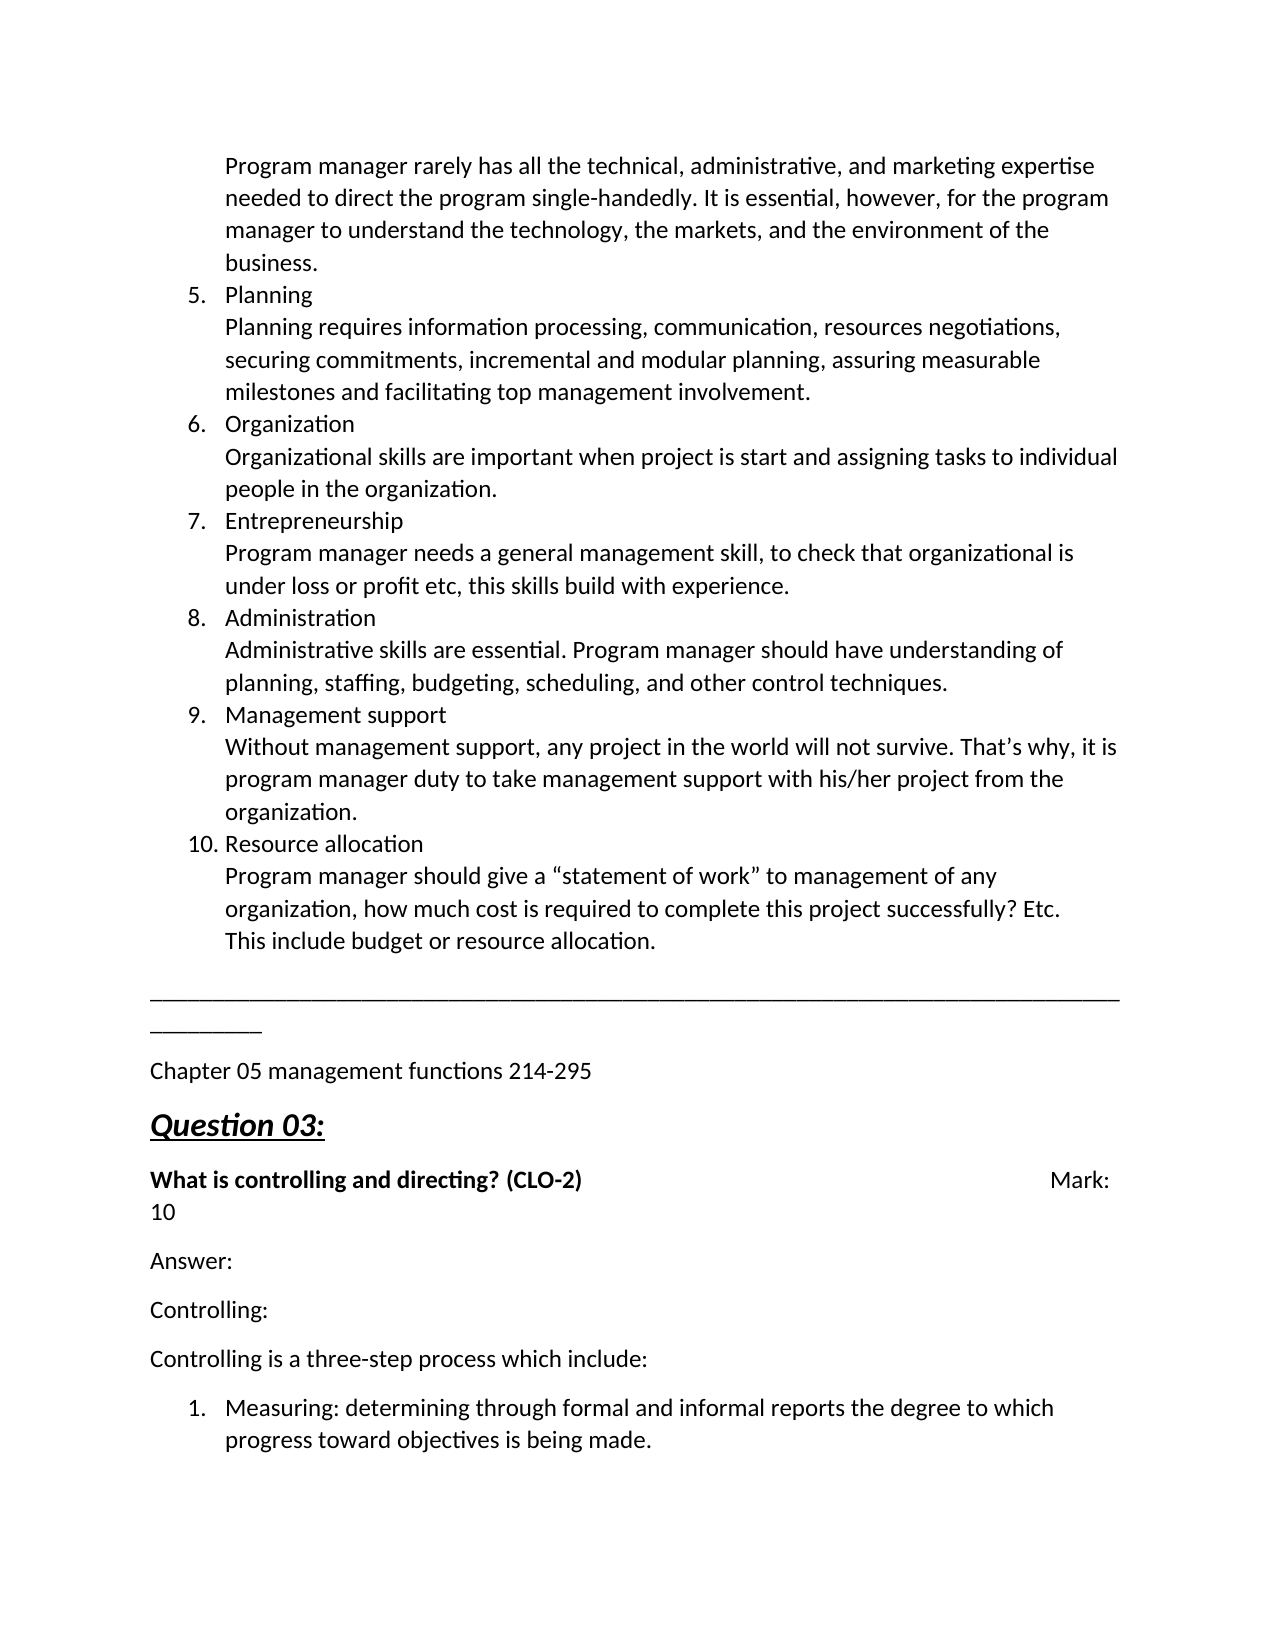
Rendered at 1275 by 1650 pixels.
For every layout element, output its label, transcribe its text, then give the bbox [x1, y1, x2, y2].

text Controlling: [150, 1294, 1125, 1325]
list Organization [187, 408, 1125, 439]
list Program manager needs a general management skill, to check that organizational is under loss or profit etc, this skills build with experience. [225, 537, 1125, 600]
list Measuring: determining through formal and informal reports the degree to which progress toward objectives is being made. [187, 1392, 1125, 1455]
text What is controlling and directing? (CLO-2) Mark: 10 [150, 1164, 1125, 1227]
list This include budget or resource allocation. [225, 925, 1125, 956]
list Management support [187, 699, 1125, 729]
text Chapter 05 management functions 214-295 [150, 1055, 1125, 1086]
list Administration [187, 602, 1125, 633]
text Answer: [150, 1245, 1125, 1276]
list Administrative skills are essential. Program manager should have understanding of planning, staffing, budgeting, scheduling, and other control techniques. [225, 634, 1125, 697]
list Entrepreneurship [187, 505, 1125, 536]
list Organizational skills are important when project is start and assigning tasks to individual people in the organization. [225, 441, 1125, 503]
text _______________________________________________________________________________________ [150, 974, 1125, 1037]
text Question 03: [150, 1104, 1125, 1145]
list Program manager should give a “statement of work” to management of any organization, how much cost is required to complete this project successfully? Etc. [225, 860, 1125, 923]
list Without management support, any project in the world will not survive. That’s why, it is program manager duty to take management support with his/her project from the organization. [225, 731, 1125, 826]
list Planning [187, 279, 1125, 310]
list Resource allocation [187, 828, 1125, 859]
list Program manager rarely has all the technical, administrative, and marketing expertise needed to direct the program single-handedly. It is essential, however, for the program manager to understand the technology, the markets, and the environment of the business. [225, 150, 1125, 277]
text Controlling is a three-step process which include: [150, 1343, 1125, 1374]
list Planning requires information processing, communication, resources negotiations, securing commitments, incremental and modular planning, assuring measurable milestones and facilitating top management involvement. [225, 311, 1125, 407]
